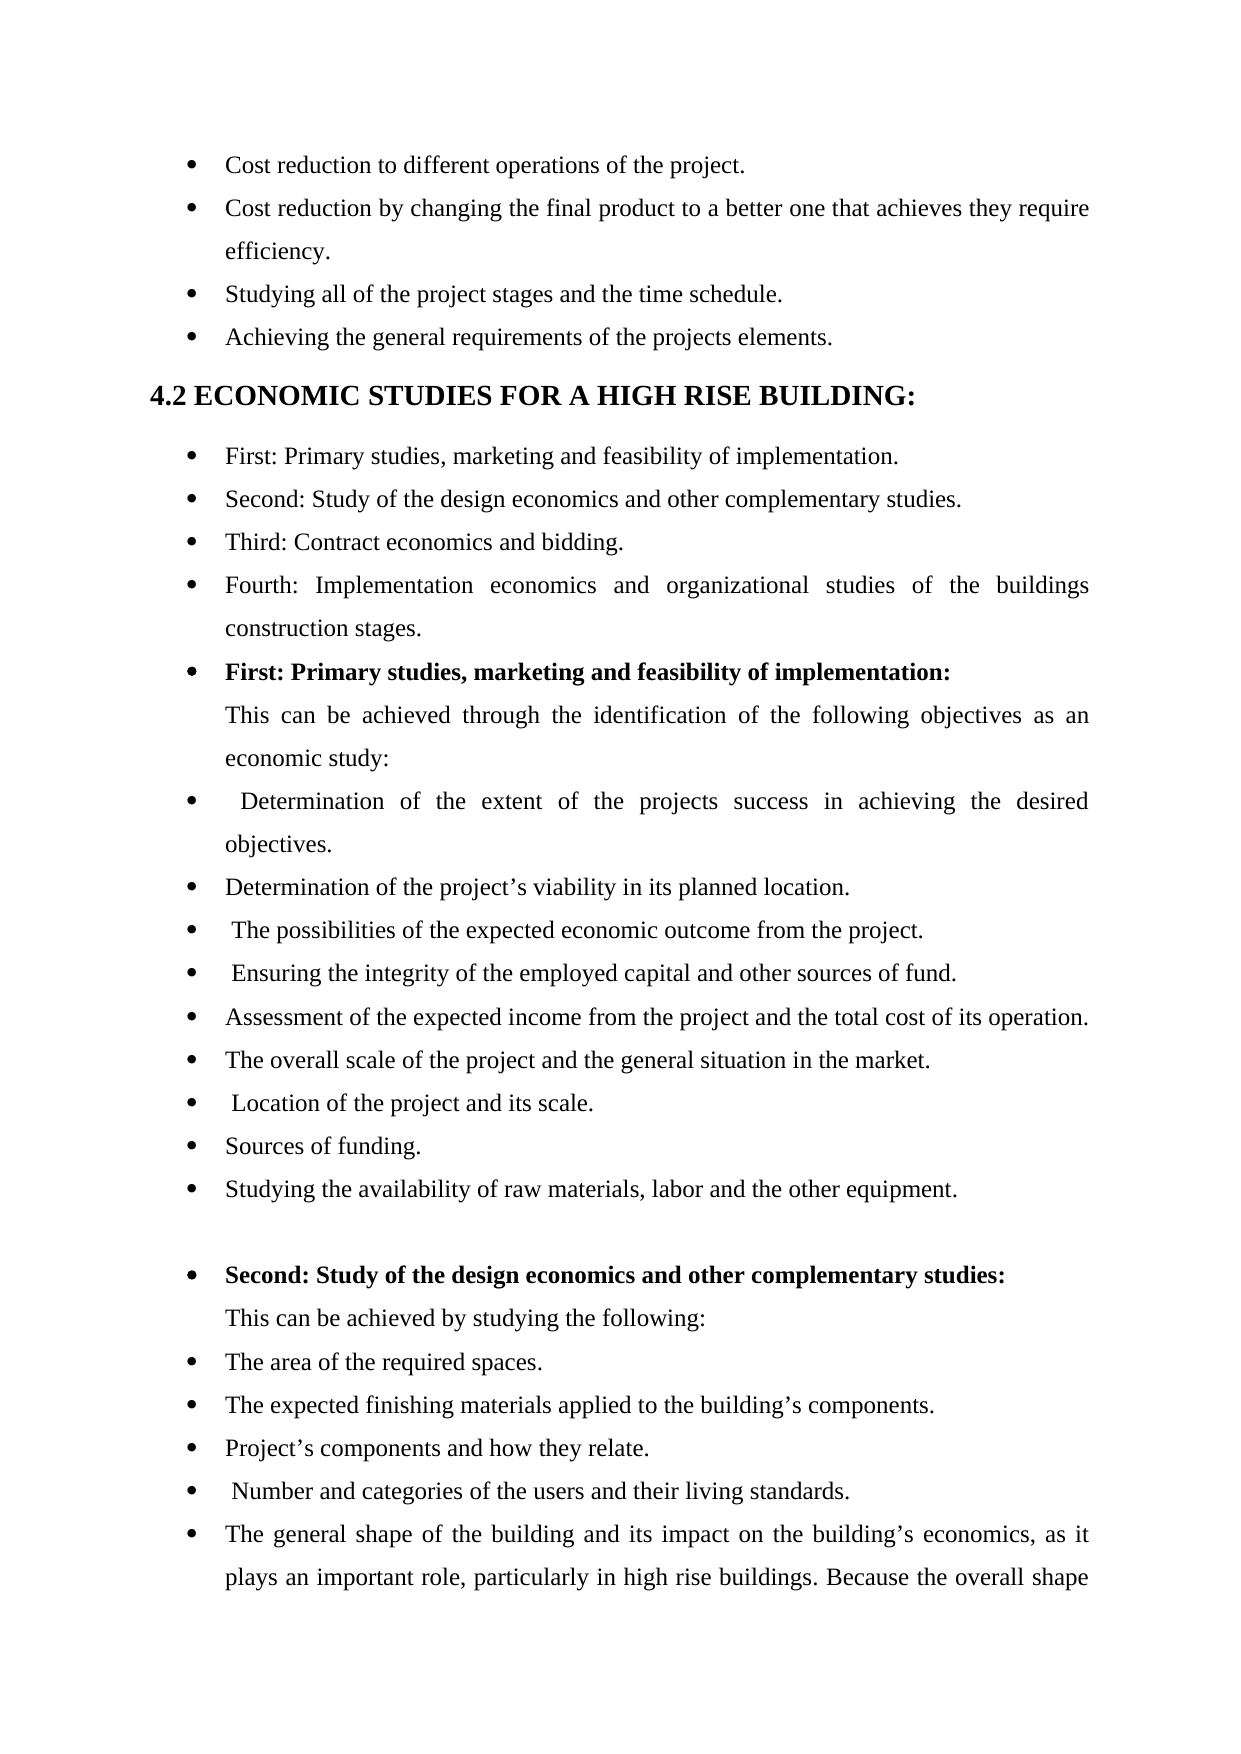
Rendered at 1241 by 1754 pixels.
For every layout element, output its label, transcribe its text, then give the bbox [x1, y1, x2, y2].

list Fourth: Implementation economics and organizational studies of the buildings construction stages. [187, 570, 1090, 642]
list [187, 1519, 1090, 1591]
text 4.2 ECONOMIC STUDIES FOR A HIGH RISE BUILDING: [150, 378, 1090, 412]
list Number and categories of the users and their living standards. [187, 1476, 1090, 1505]
list First: Primary studies, marketing and feasibility of implementation: [187, 657, 1090, 685]
list The expected finishing materials applied to the building’s components. [187, 1390, 1090, 1418]
list This can be achieved through the identification of the following objectives as an economic study: [225, 700, 1090, 772]
list Achieving the general requirements of the projects elements. [187, 322, 1090, 351]
list This can be achieved by studying the following: [225, 1303, 1090, 1332]
list Cost reduction by changing the final product to a better one that achieves they require efficiency. [187, 193, 1090, 265]
list The area of the required spaces. [187, 1347, 1090, 1375]
list Cost reduction to different operations of the project. [187, 150, 1090, 179]
list Project’s components and how they relate. [187, 1433, 1090, 1462]
list The possibilities of the expected economic outcome from the project. [187, 915, 1090, 944]
list Assessment of the expected income from the project and the total cost of its operation. [187, 1002, 1090, 1030]
list Studying the availability of raw materials, labor and the other equipment. [187, 1174, 1090, 1203]
list First: Primary studies, marketing and feasibility of implementation. [187, 441, 1090, 470]
list Ensuring the integrity of the employed capital and other sources of fund. [187, 958, 1090, 987]
list Determination of the project’s viability in its planned location. [187, 872, 1090, 901]
list Determination of the extent of the projects success in achieving the desired objectives. [187, 786, 1090, 858]
list Third: Contract economics and bidding. [187, 527, 1090, 556]
list Second: Study of the design economics and other complementary studies. [187, 484, 1090, 513]
list Second: Study of the design economics and other complementary studies: [187, 1260, 1090, 1289]
list Location of the project and its scale. [187, 1088, 1090, 1117]
list Sources of funding. [187, 1131, 1090, 1160]
list The overall scale of the project and the general situation in the market. [187, 1045, 1090, 1073]
list Studying all of the project stages and the time schedule. [187, 279, 1090, 308]
